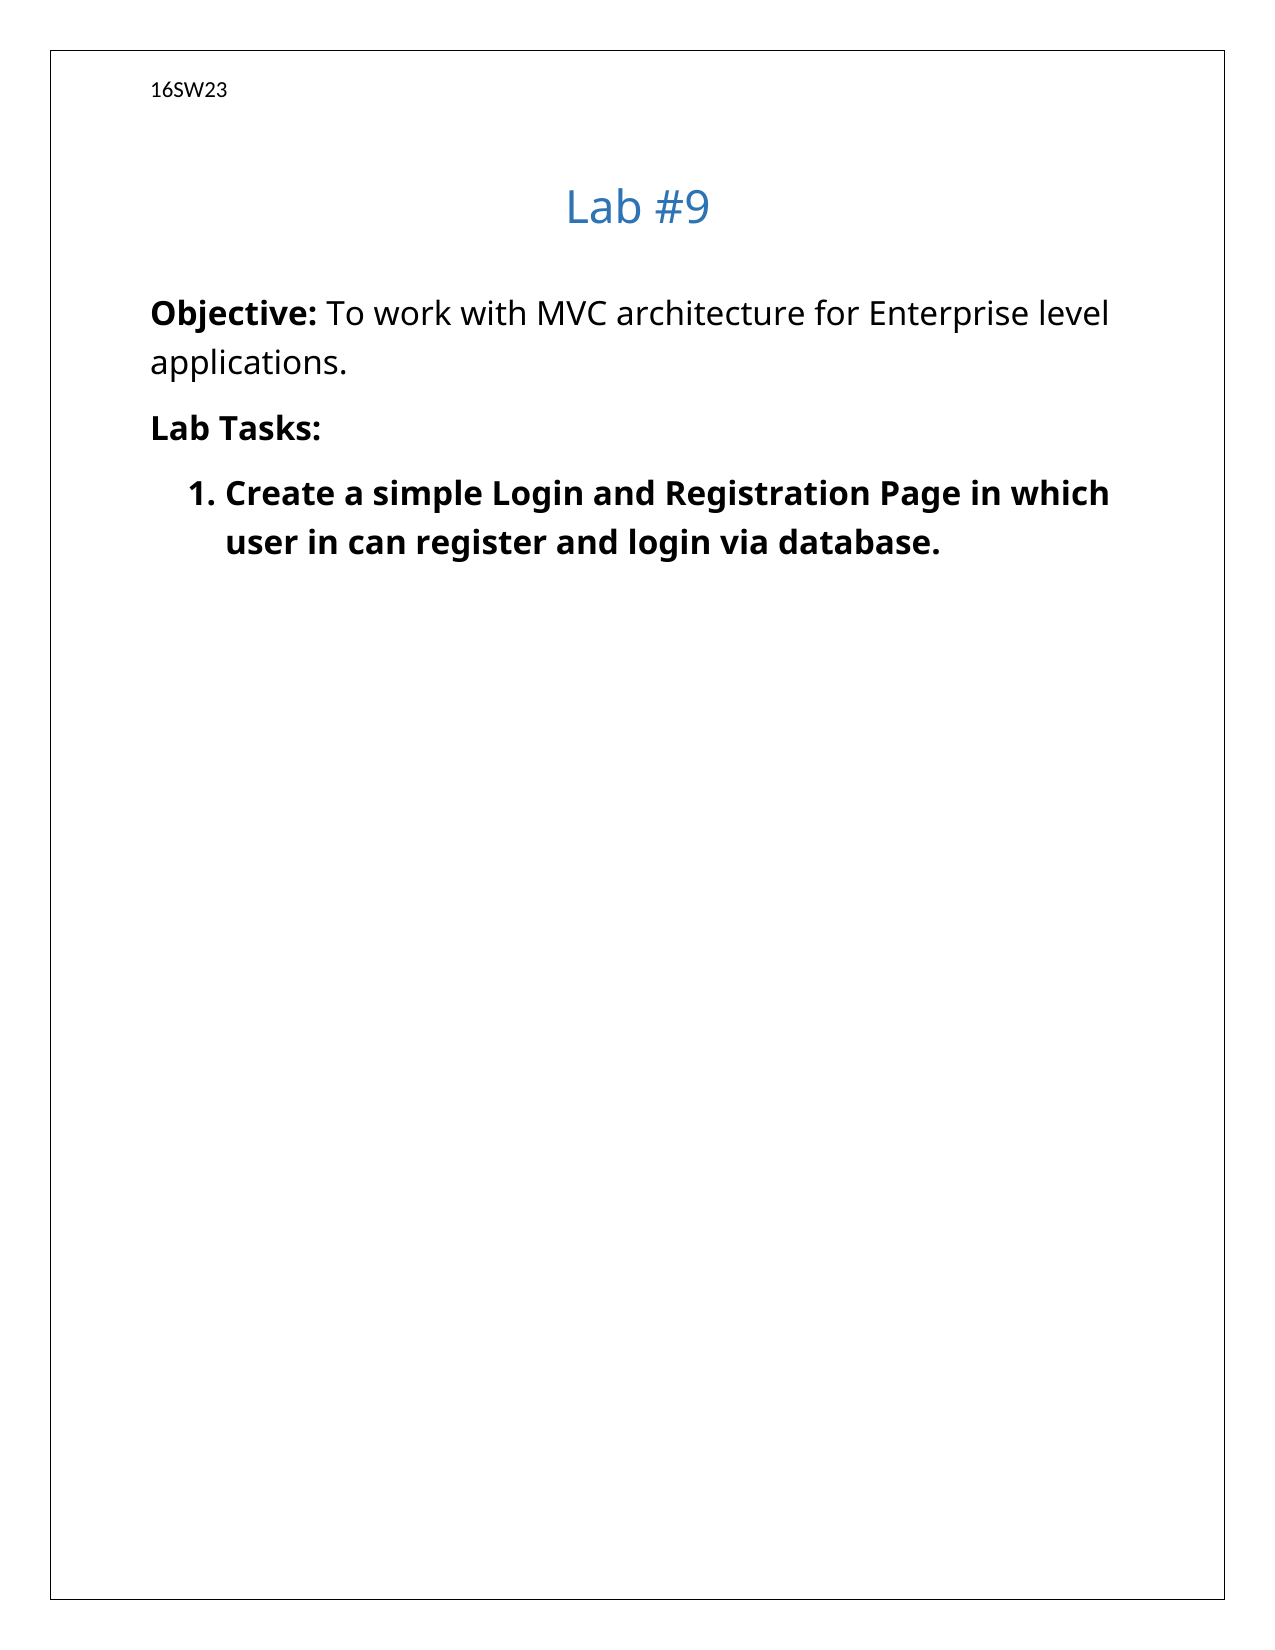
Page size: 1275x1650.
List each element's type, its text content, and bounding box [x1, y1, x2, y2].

list Create a simple Login and Registration Page in which user in can register and login via database. [187, 470, 1125, 564]
subtitle Lab #9 [150, 175, 1125, 286]
text Objective: To work with MVC architecture for Enterprise level applications. [150, 290, 1125, 384]
text Lab Tasks: [150, 404, 1125, 450]
